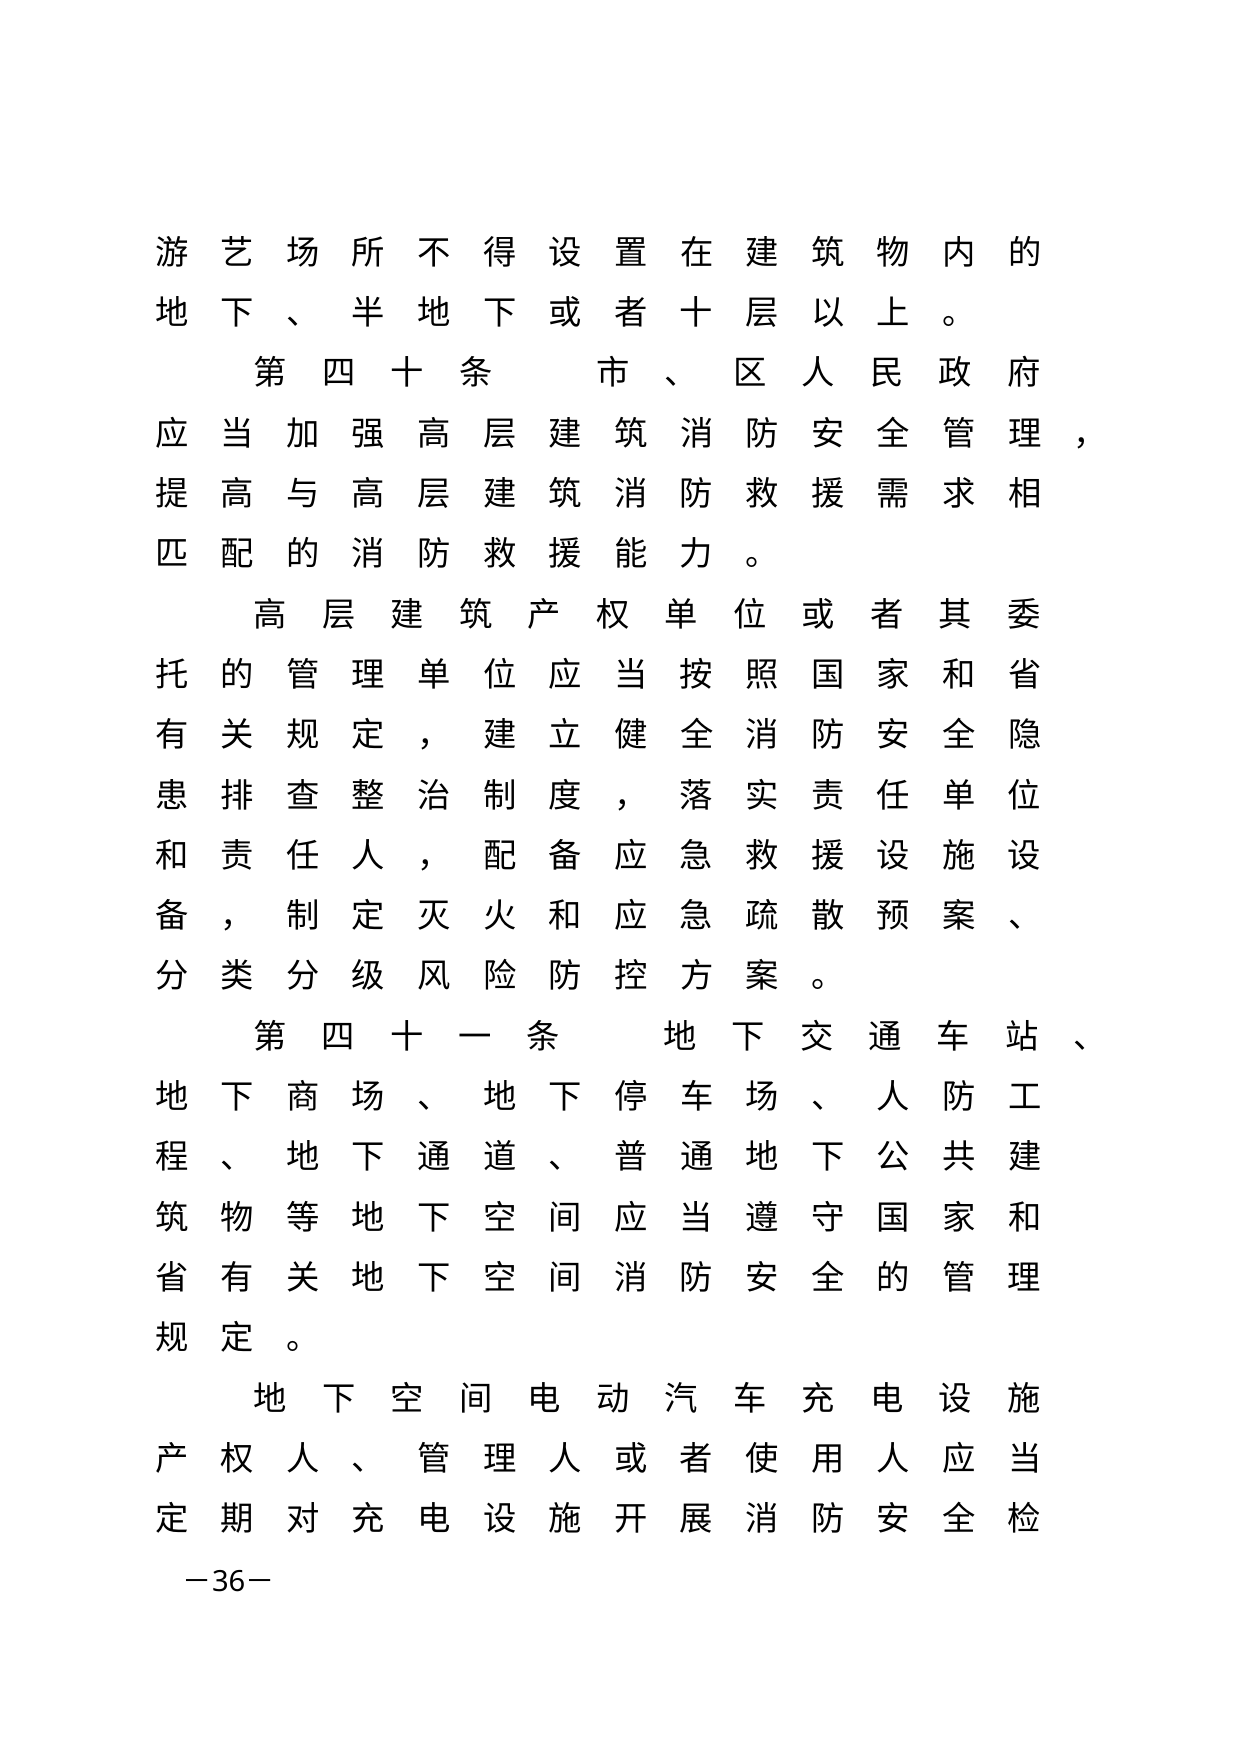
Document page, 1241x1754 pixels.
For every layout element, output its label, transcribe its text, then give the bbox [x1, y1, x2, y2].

text 第三十九条 歌舞娱乐放映游艺场所不得设置在建筑物内的地下、半地下或者十层以上。 [155, 219, 1073, 340]
text 第四十条 市、区人民政府应当加强高层建筑消防安全管理，提高与高层建筑消防救援需求相匹配的消防救援能力。 [155, 340, 1073, 581]
text 第四十一条 地下交通车站、地下商场、地下停车场、人防工程、地下通道、普通地下公共建筑物等地下空间应当遵守国家和省有关地下空间消防安全的管理规定。 [155, 1003, 1073, 1365]
text 地下空间电动汽车充电设施产权人、管理人或者使用人应当定期对充电设施开展消防安全检查、维修保养、隐患排查，加强充电安全管理。 [155, 1365, 1073, 1546]
text 高层建筑产权单位或者其委托的管理单位应当按照国家和省有关规定，建立健全消防安全隐患排查整治制度，落实责任单位和责任人，配备应急救援设施设备，制定灭火和应急疏散预案、分类分级风险防控方案。 [155, 581, 1073, 1003]
